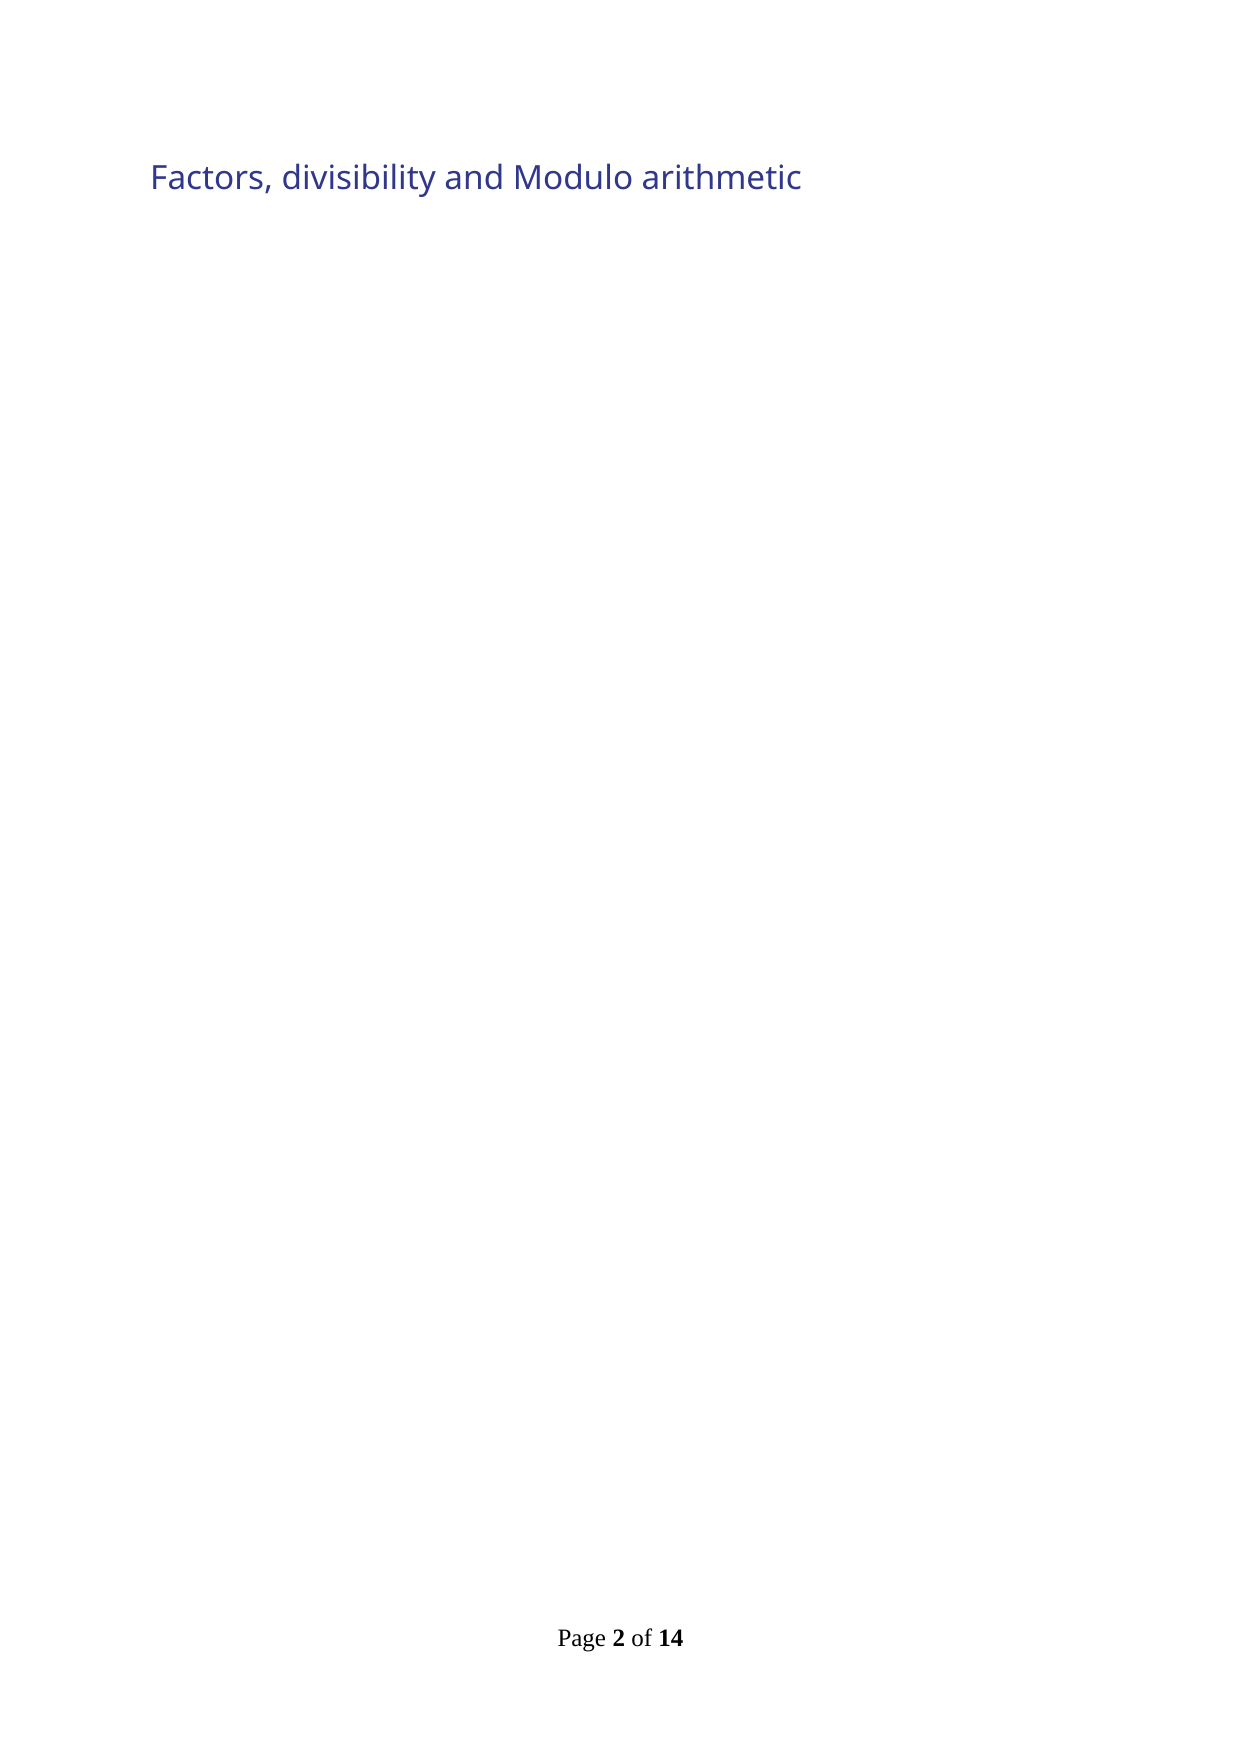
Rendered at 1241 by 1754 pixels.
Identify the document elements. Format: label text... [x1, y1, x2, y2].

subtitle Factors, divisibility and Modulo arithmetic [150, 154, 1090, 199]
